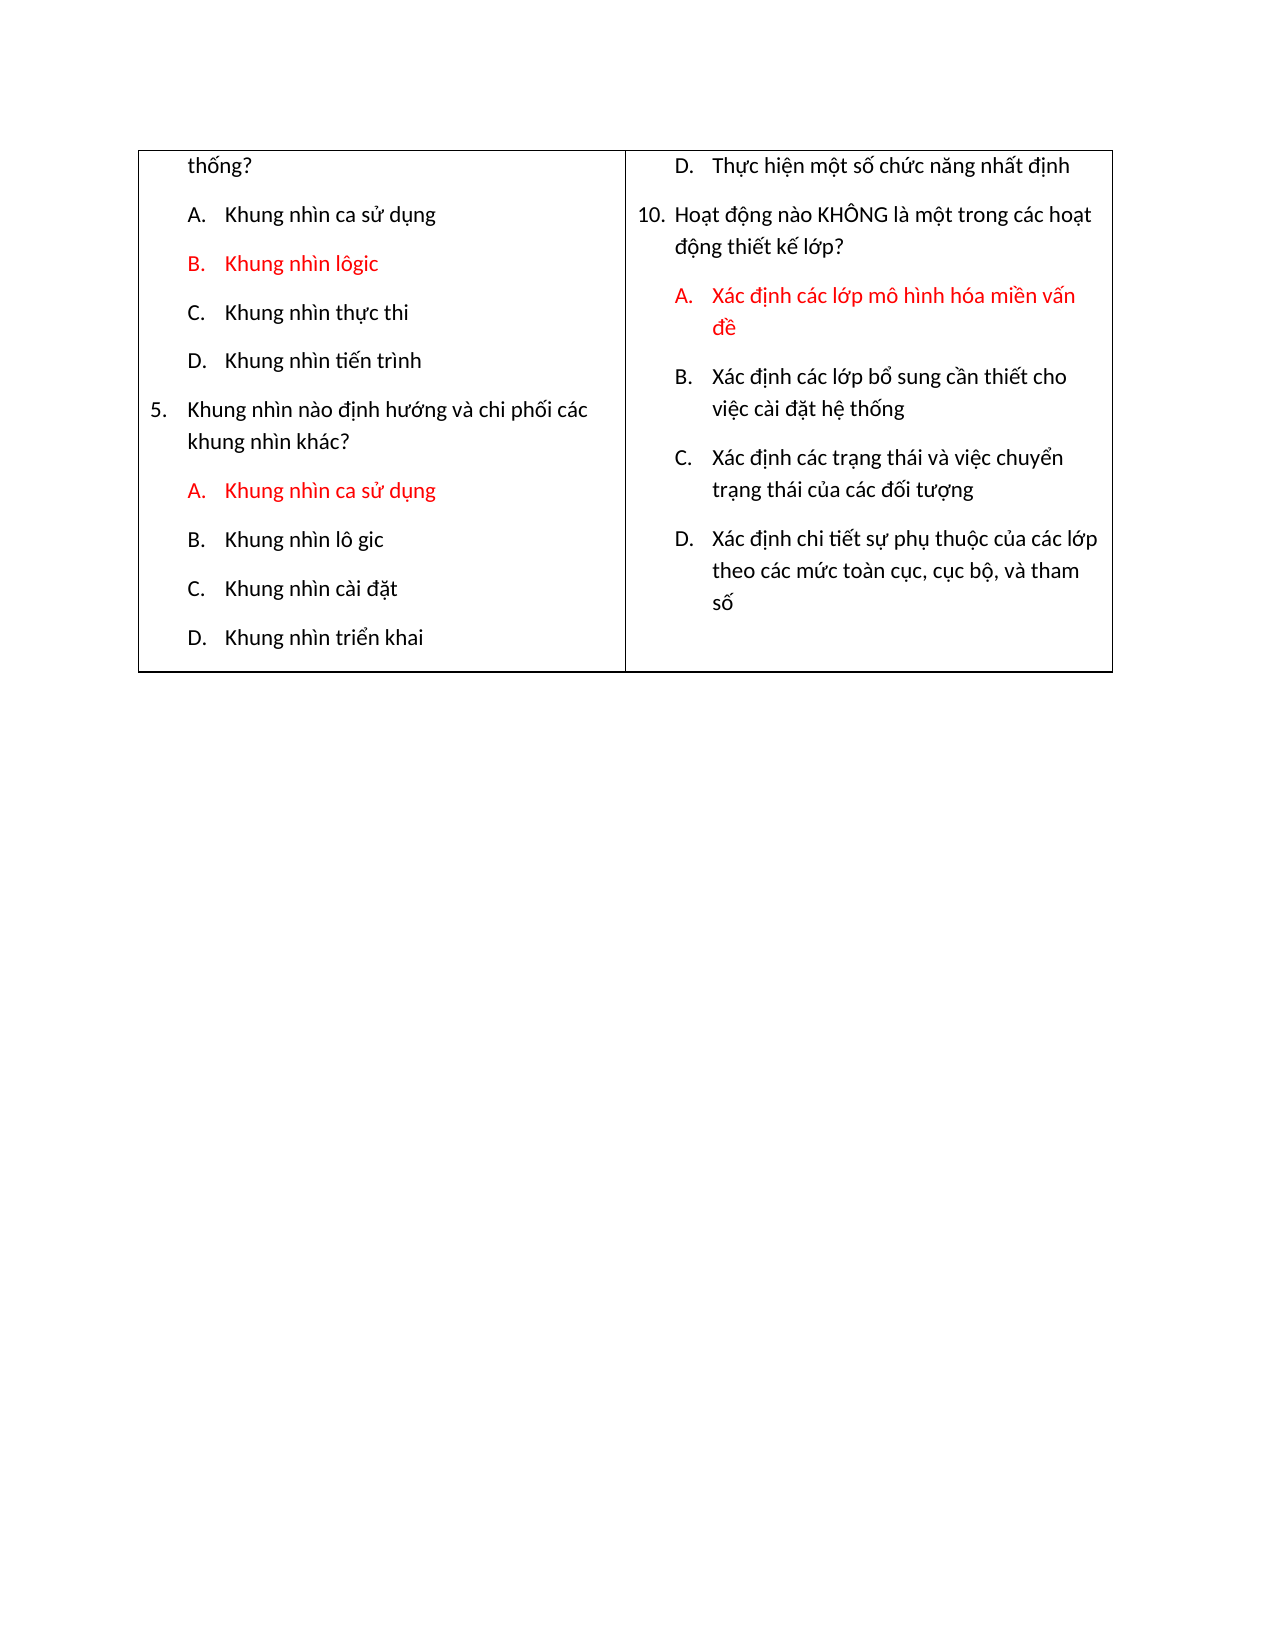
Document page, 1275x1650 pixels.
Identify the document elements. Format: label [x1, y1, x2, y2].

table_header [139, 151, 625, 671]
table_header [626, 151, 1112, 671]
